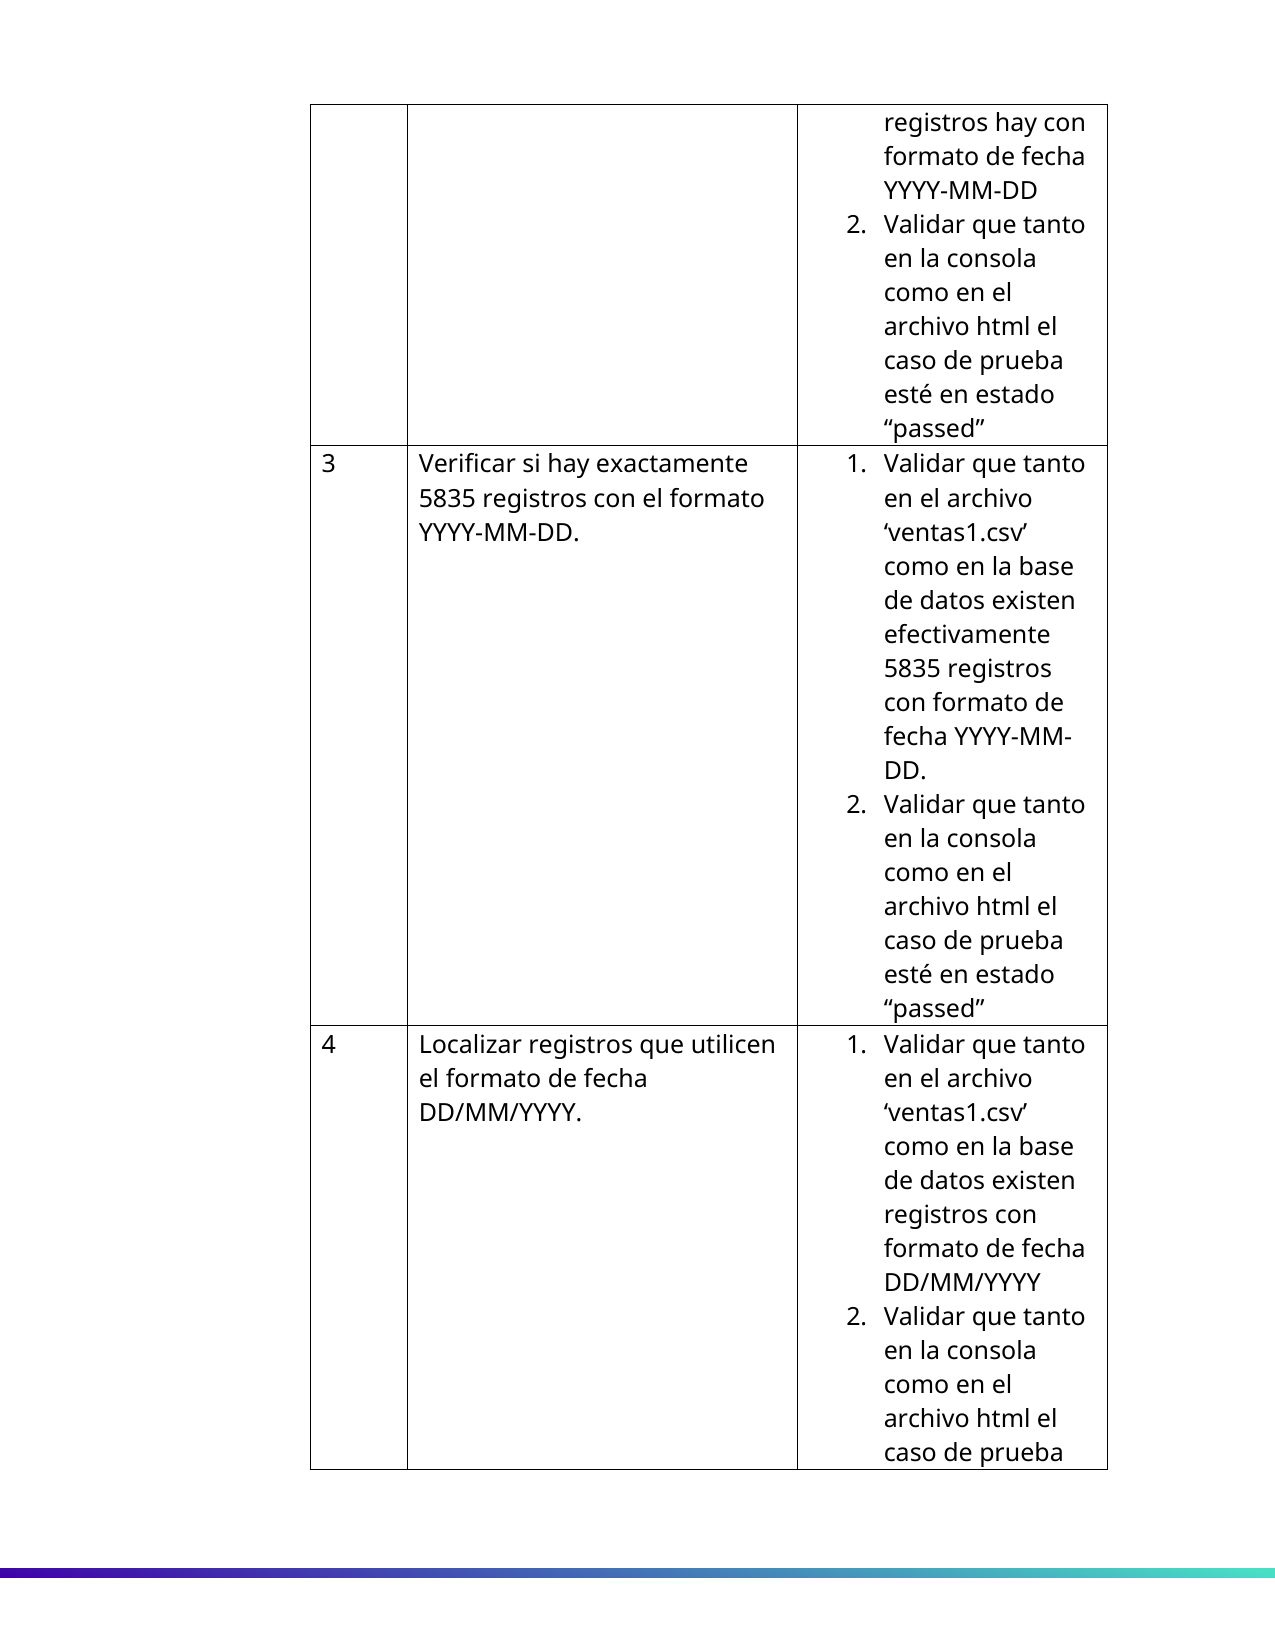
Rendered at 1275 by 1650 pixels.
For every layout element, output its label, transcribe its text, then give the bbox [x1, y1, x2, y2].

table_cell Verificar si hay exactamente 5835 registros con el formato YYYY-MM-DD. [408, 446, 797, 1025]
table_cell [798, 1026, 1107, 1469]
table_cell 4 [311, 1026, 407, 1469]
table_cell 2 [311, 105, 407, 445]
table_cell 3 [311, 446, 407, 1025]
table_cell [408, 105, 797, 445]
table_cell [408, 1026, 797, 1469]
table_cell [798, 105, 1107, 445]
table_cell Validar que tanto en el archivo ‘ventas1.csv’ como en la base de datos existen efectivamente 5835 registros con formato de fecha YYYY-MM-DD. Validar que tanto en la consola como en el archivo html el caso de prueba esté en estado “passed” [798, 446, 1107, 1025]
